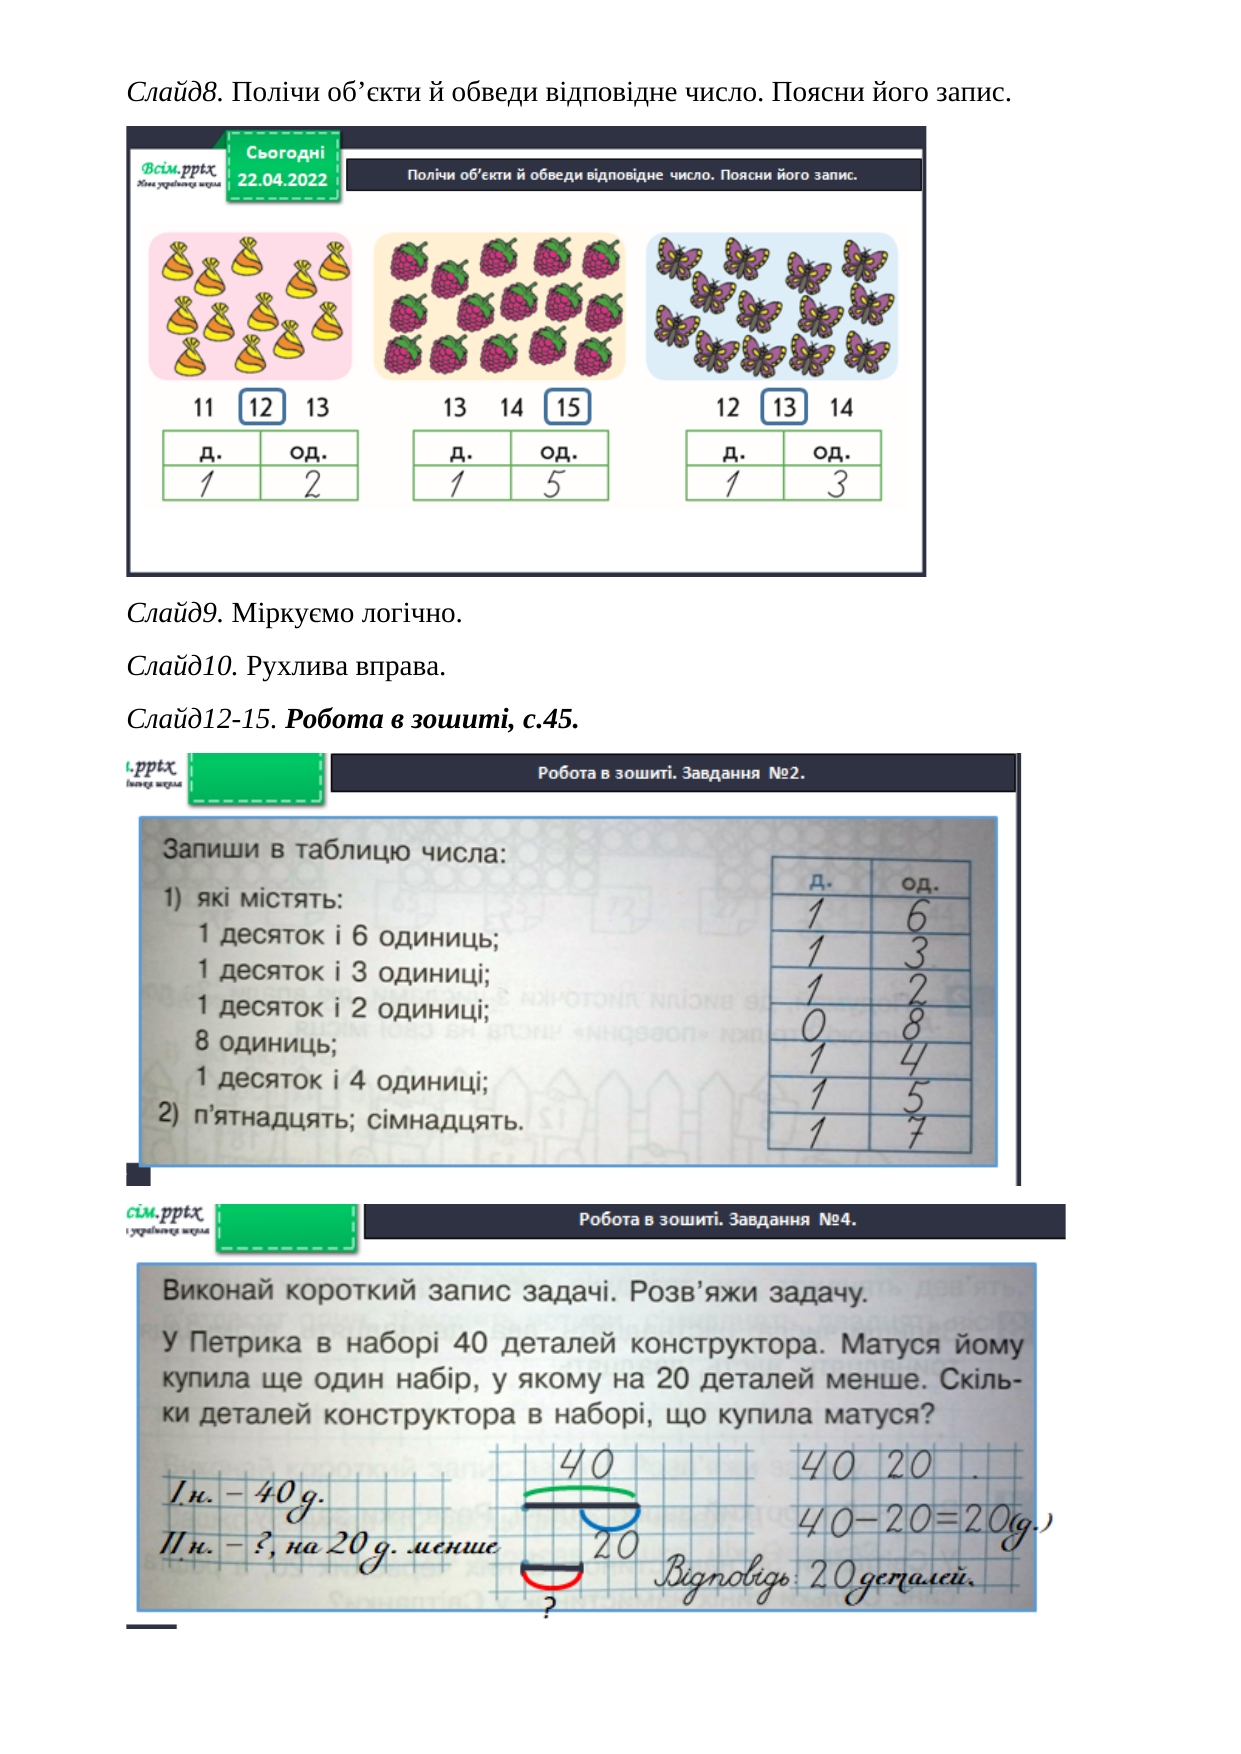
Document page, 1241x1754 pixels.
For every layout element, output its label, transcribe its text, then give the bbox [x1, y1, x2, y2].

text Слайд12-15. Робота в зошиті, с.45. [89, 701, 1152, 735]
picture [126, 753, 1022, 1186]
text Слайд9. Міркуємо логічно. [89, 596, 1152, 629]
text Слайд10. Рухлива вправа. [89, 648, 1152, 682]
text Слайд8. Полічи об’єкти й обведи відповідне число. Поясни його запис. [89, 74, 1152, 107]
picture [126, 1204, 1066, 1629]
picture [126, 126, 927, 577]
